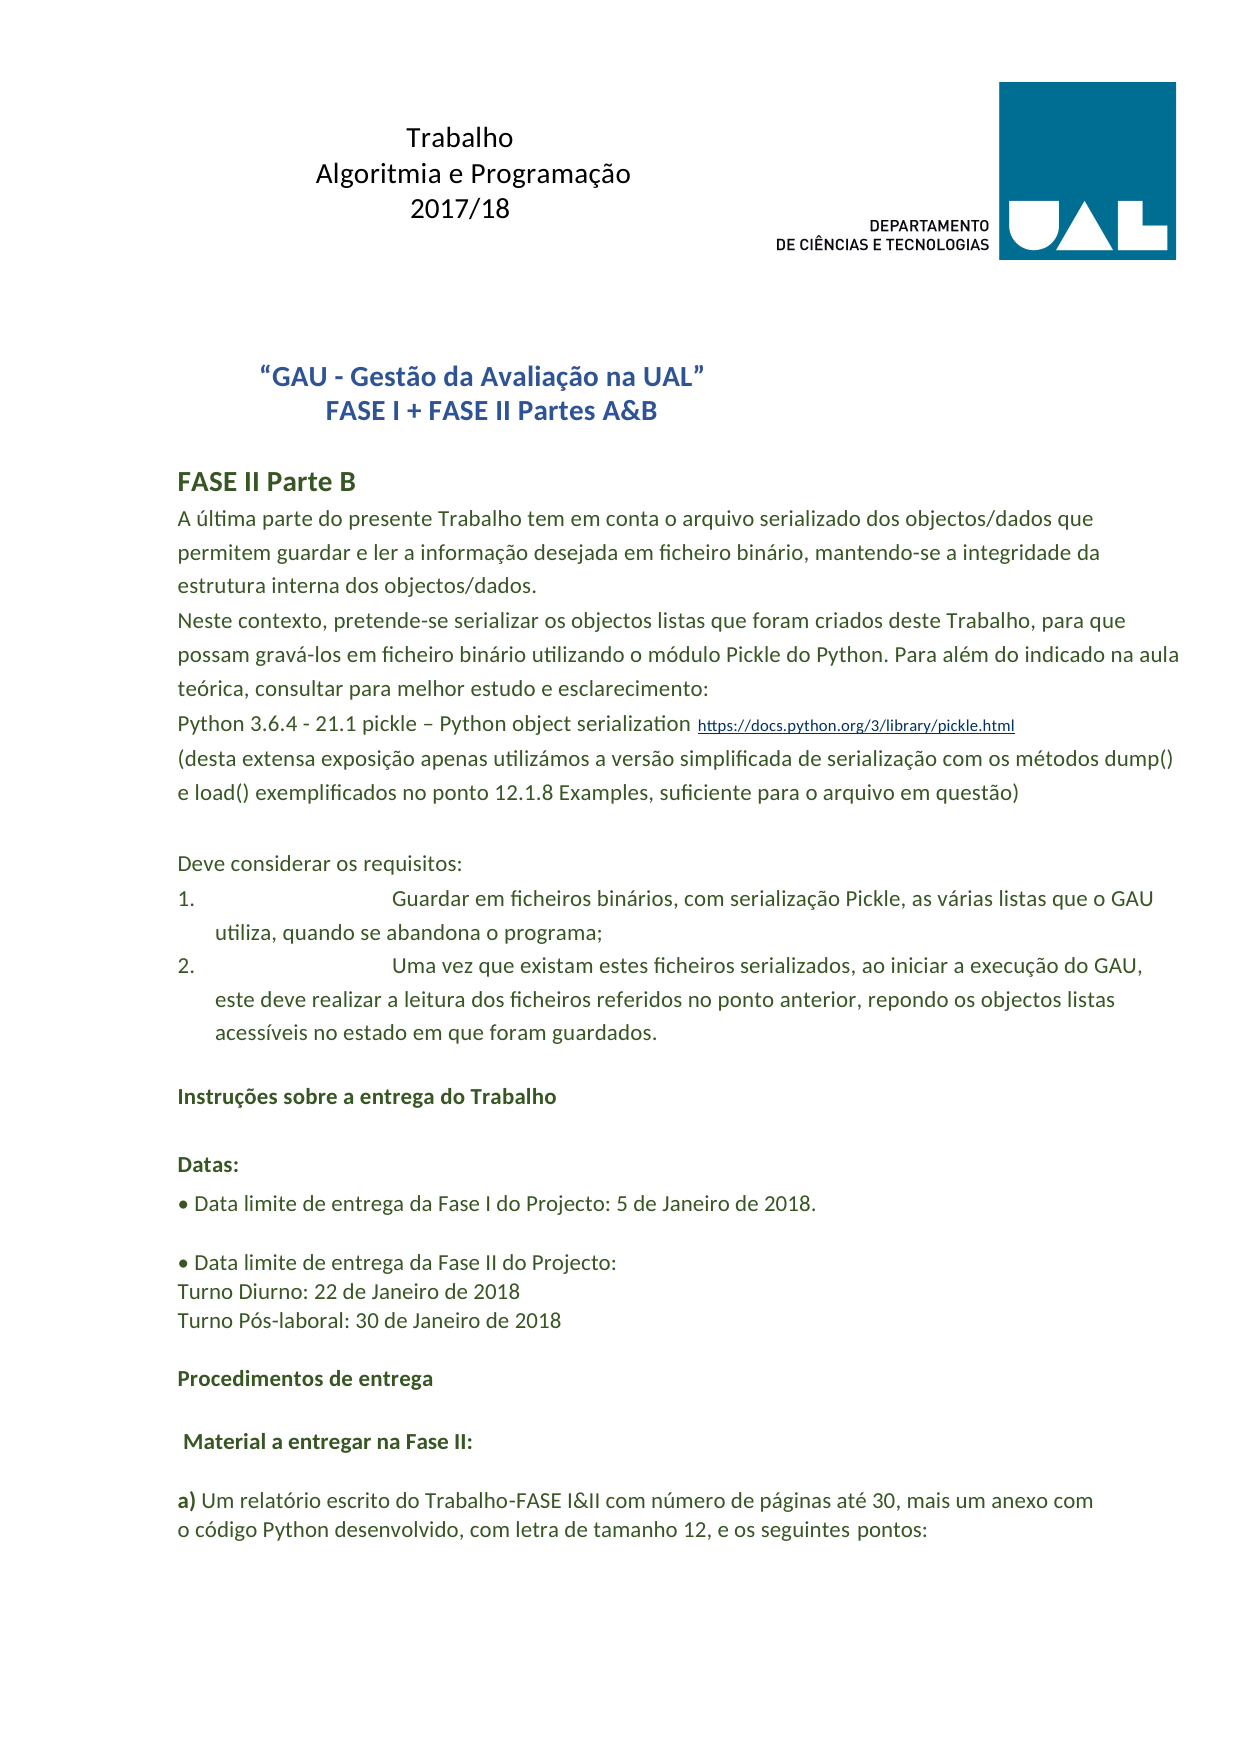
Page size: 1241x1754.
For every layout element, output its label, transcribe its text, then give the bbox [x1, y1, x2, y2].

picture [1118, 201, 1167, 250]
text Instruções sobre a entrega do Trabalho [177, 1077, 1108, 1111]
text Material a entregar na Fase II: [177, 1428, 1108, 1455]
list Guardar em ficheiros binários, com serialização Pickle, as várias listas que o GAU utiliza, quando se abandona o programa; [177, 880, 1182, 947]
picture [1057, 202, 1112, 250]
list Uma vez que existam estes ficheiros serializados, ao iniciar a execução do GAU, este deve realizar a leitura dos ficheiros referidos no ponto anterior, repondo os objectos listas acessíveis no estado em que foram guardados. [177, 947, 1182, 1048]
text (desta extensa exposição apenas utilizámos a versão simplificada de serialização com os métodos dump() e load() exemplificados no ponto 12.1.8 Examples, suficiente para o arquivo em questão) [177, 740, 1182, 807]
picture [1010, 201, 1059, 250]
text “GAU - Gestão da Avaliação na UAL” [177, 360, 1240, 393]
text Turno Pós-laboral: 30 de Janeiro de 2018 [177, 1306, 1108, 1334]
text Deve considerar os requisitos: [177, 844, 1182, 878]
text Neste contexto, pretende-se serializar os objectos listas que foram criados deste Trabalho, para que possam gravá-los em ficheiro binário utilizando o módulo Pickle do Python. Para além do indicado na aula teórica, consultar para melhor estudo e esclarecimento: [177, 602, 1182, 703]
text • Data limite de entrega da Fase I do Projecto: 5 de Janeiro de 2018. [177, 1189, 1108, 1217]
text Turno Diurno: 22 de Janeiro de 2018 [177, 1277, 1108, 1304]
text a) Um relatório escrito do Trabalho-FASE I&II com número de páginas até 30, mais um anexo com o código Python desenvolvido, com letra de tamanho 12, e os seguintes pontos: [177, 1485, 1108, 1543]
text Trabalho Algoritmia e Programação 2017/18 [177, 119, 761, 226]
text A última parte do presente Trabalho tem em conta o arquivo serializado dos objectos/dados que permitem guardar e ler a informação desejada em ficheiro binário, mantendo-se a integridade da estrutura interna dos objectos/dados. [177, 500, 1182, 600]
picture [776, 82, 999, 260]
text • Data limite de entrega da Fase II do Projecto: [177, 1248, 1108, 1275]
text Python 3.6.4 - 21.1 pickle – Python object serialization https://docs.python.org/3/library/pickle.html [177, 705, 1182, 738]
text FASE II Parte B [177, 464, 1182, 498]
text Procedimentos de entrega [177, 1364, 1108, 1392]
text FASE I + FASE II Partes A&B [0, 393, 1240, 427]
text Datas: [177, 1145, 1108, 1179]
